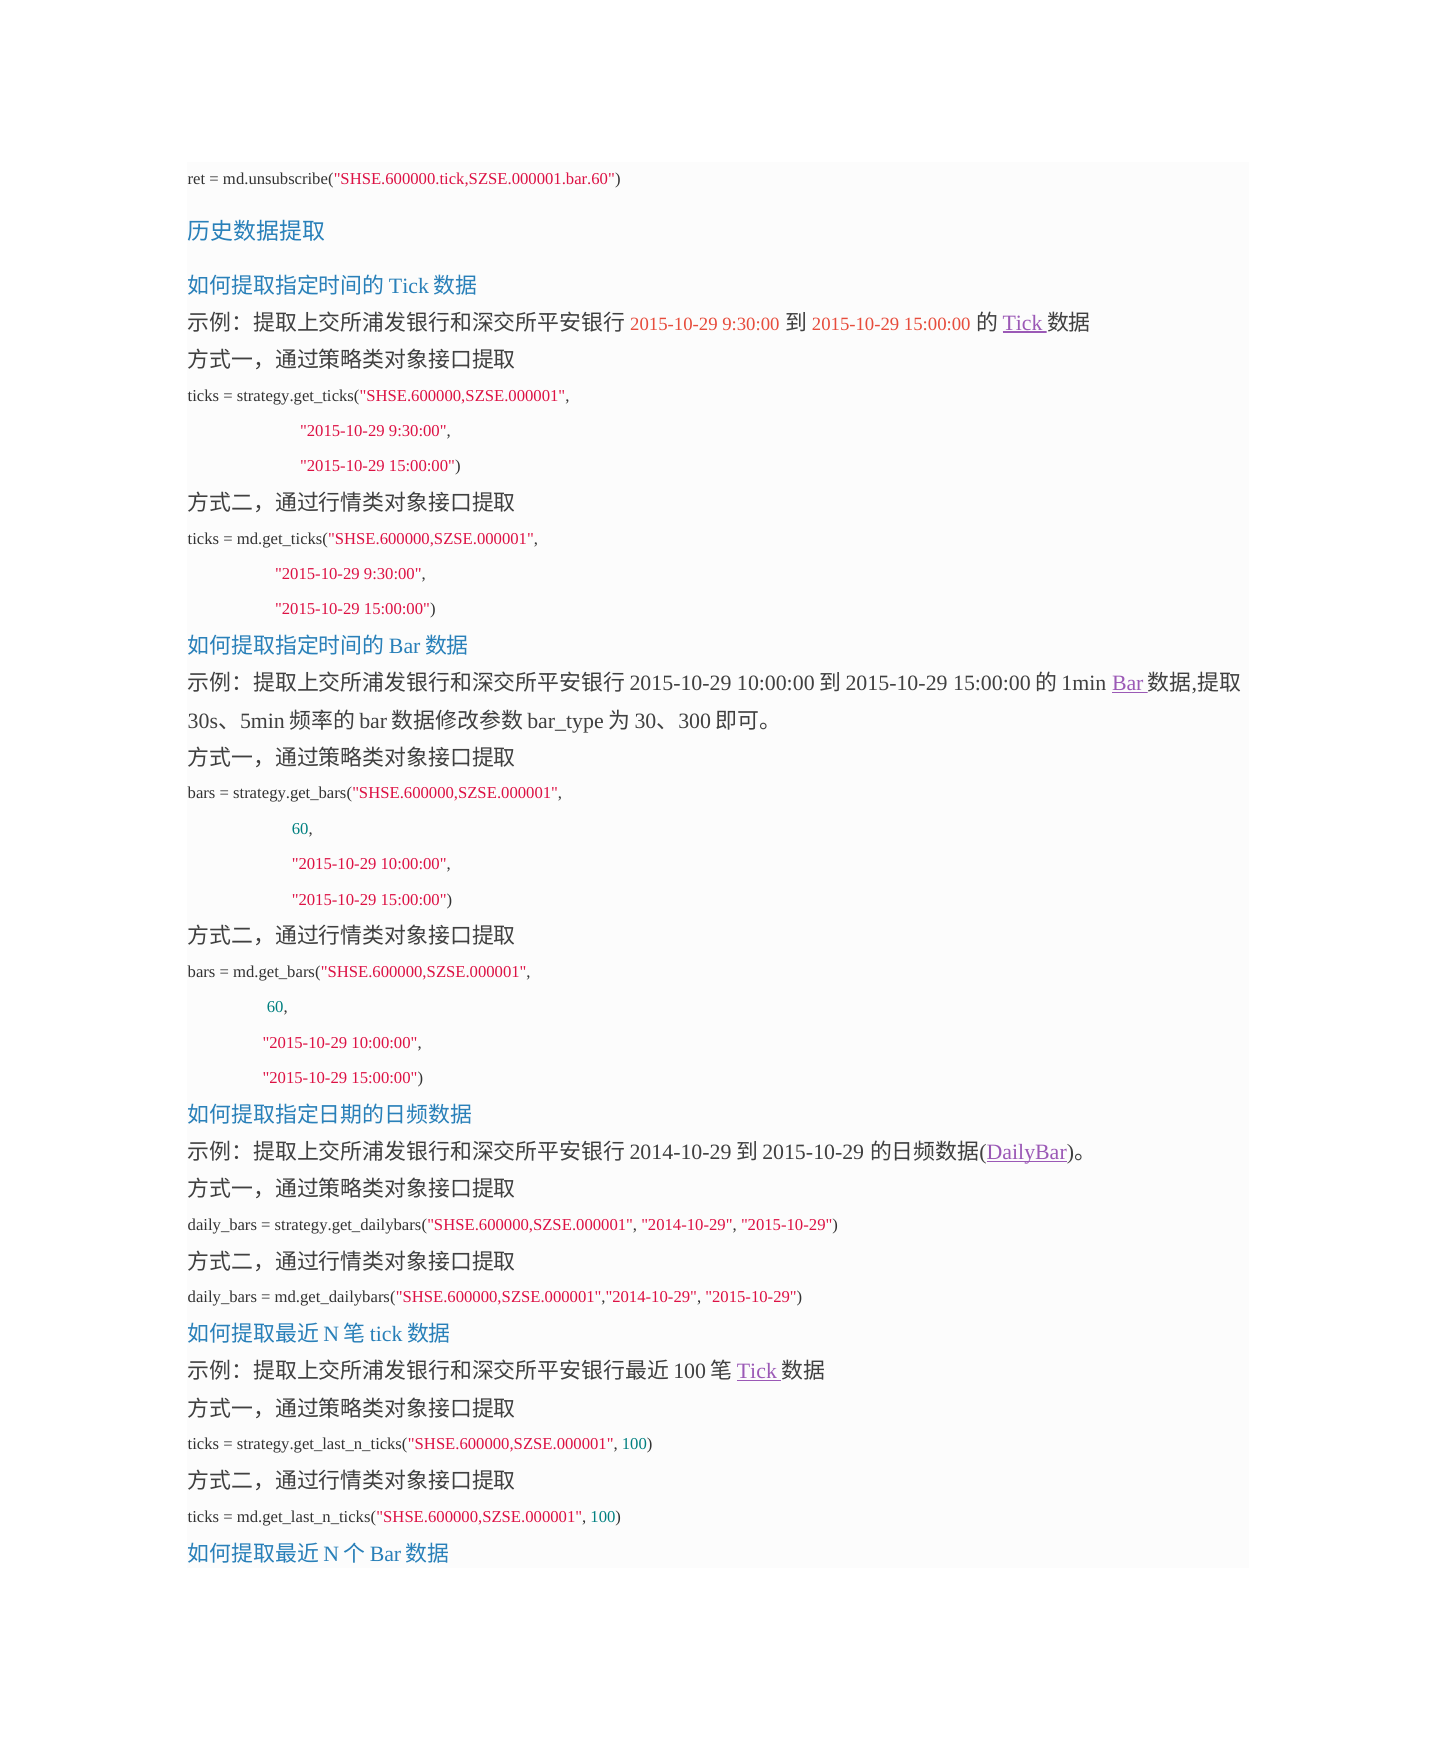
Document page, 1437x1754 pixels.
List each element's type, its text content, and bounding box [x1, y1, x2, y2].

text 方式一，通过策略类对象接口提取 [187, 1171, 1249, 1203]
text "2015-10-29 15:00:00") [187, 592, 1249, 625]
text 方式二，通过行情类对象接口提取 [187, 1463, 1249, 1495]
text 方式一，通过策略类对象接口提取 [187, 342, 1249, 374]
text daily_bars = md.get_dailybars("SHSE.600000,SZSE.000001","2014-10-29", "2015-10-29") [187, 1280, 1249, 1313]
text ticks = strategy.get_ticks("SHSE.600000,SZSE.000001", [187, 379, 1249, 411]
text 方式一，通过策略类对象接口提取 [187, 1390, 1249, 1423]
text "2015-10-29 9:30:00", [187, 414, 1249, 447]
text 60, [187, 990, 1249, 1023]
text 如何提取最近N笔tick数据 [187, 1316, 1249, 1348]
text "2015-10-29 15:00:00") [187, 1061, 1249, 1093]
text 示例：提取上交所浦发银行和深交所平安银行2014-10-29到2015-10-29 的日频数据(DailyBar)。 [187, 1133, 1249, 1166]
text 示例：提取上交所浦发银行和深交所平安银行 2015-10-29 9:30:00 到 2015-10-29 15:00:00 的Tick数据 [187, 304, 1249, 337]
text 方式二，通过行情类对象接口提取 [187, 918, 1249, 950]
text 如何提取指定时间的Bar数据 [187, 628, 1249, 660]
text bars = md.get_bars("SHSE.600000,SZSE.000001", [187, 955, 1249, 988]
text 历史数据提取 [187, 197, 1249, 262]
text 如何提取最近N个Bar数据 [187, 1535, 1249, 1568]
text 60, [187, 812, 1249, 844]
text 如何提取指定时间的Tick数据 [187, 267, 1249, 300]
text 方式二，通过行情类对象接口提取 [187, 1243, 1249, 1276]
text 如何提取指定日期的日频数据 [187, 1096, 1249, 1129]
text 方式二，通过行情类对象接口提取 [187, 485, 1249, 517]
text ticks = strategy.get_last_n_ticks("SHSE.600000,SZSE.000001", 100) [187, 1427, 1249, 1460]
text "2015-10-29 10:00:00", [187, 1026, 1249, 1058]
text "2015-10-29 10:00:00", [187, 847, 1249, 880]
text bars = strategy.get_bars("SHSE.600000,SZSE.000001", [187, 777, 1249, 809]
text 方式一，通过策略类对象接口提取 [187, 739, 1249, 772]
text ticks = md.get_ticks("SHSE.600000,SZSE.000001", [187, 522, 1249, 554]
text daily_bars = strategy.get_dailybars("SHSE.600000,SZSE.000001", "2014-10-29", "2015-10-29") [187, 1208, 1249, 1240]
text 示例：提取上交所浦发银行和深交所平安银行2015-10-29 10:00:00到2015-10-29 15:00:00的1min Bar数据,提取30s、5min频率的bar数据修改参数bar_type为30、300即可。 [187, 665, 1249, 735]
text "2015-10-29 15:00:00") [187, 449, 1249, 482]
text 示例：提取上交所浦发银行和深交所平安银行最近100笔Tick数据 [187, 1353, 1249, 1385]
text "2015-10-29 15:00:00") [187, 883, 1249, 915]
text "2015-10-29 9:30:00", [187, 557, 1249, 590]
text ticks = md.get_last_n_ticks("SHSE.600000,SZSE.000001", 100) [187, 1500, 1249, 1532]
text ret = md.unsubscribe("SHSE.600000.tick,SZSE.000001.bar.60") [187, 162, 1249, 194]
